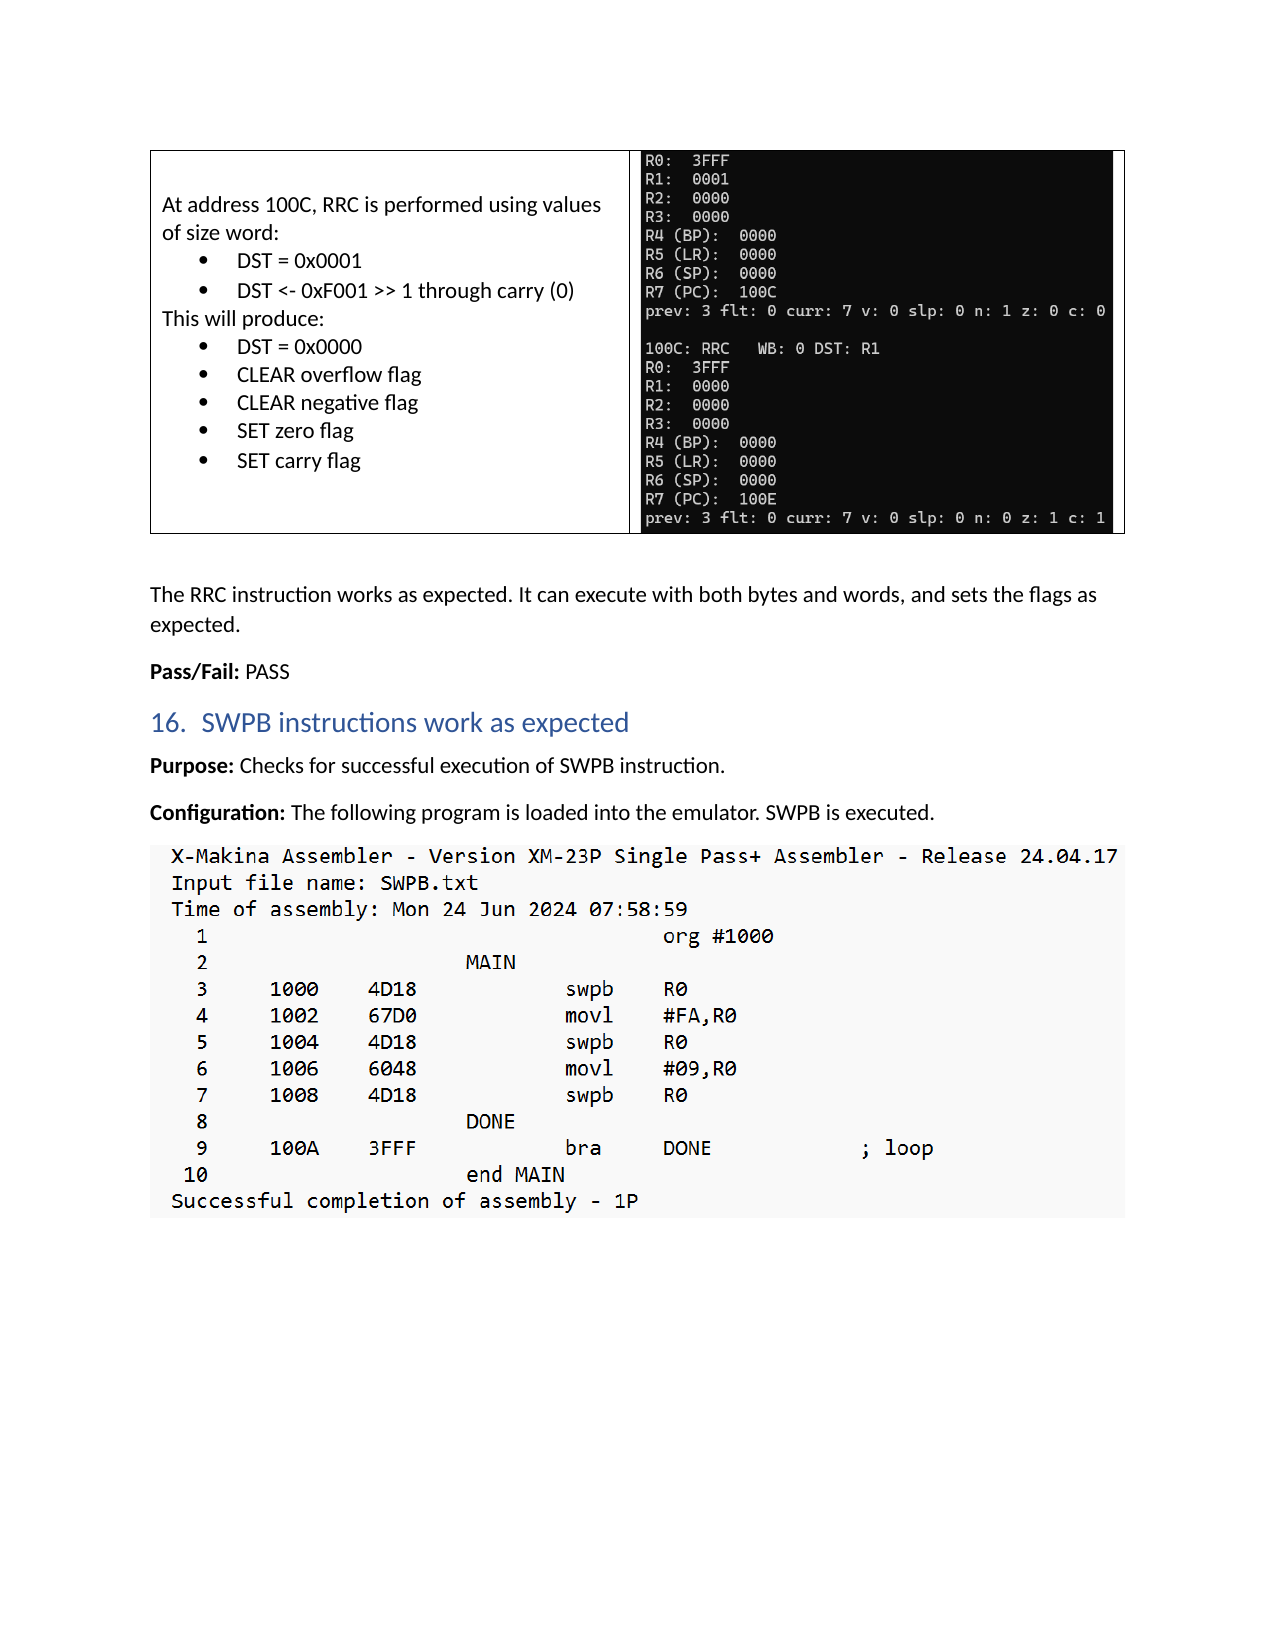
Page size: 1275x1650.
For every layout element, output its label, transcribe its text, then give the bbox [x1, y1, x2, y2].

table_cell At address 100C, RRC is performed using values of size word: DST = 0x0001 DST <- 0xF001 >> 1 through carry (0) This will produce: DST = 0x0000 CLEAR overflow flag CLEAR negative flag SET zero flag SET carry flag [151, 151, 629, 532]
subtitle SWPB instructions work as expected [150, 704, 1125, 740]
table_cell [1114, 151, 1124, 532]
picture [150, 845, 1125, 1218]
text Purpose: Checks for successful execution of SWPB instruction. [150, 751, 1125, 779]
picture [640, 151, 1114, 533]
table_cell [630, 151, 640, 532]
text The RRC instruction works as expected. It can execute with both bytes and words, and sets the flags as expected. [150, 580, 1125, 639]
text Pass/Fail: PASS [150, 657, 1125, 686]
text Configuration: The following program is loaded into the emulator. SWPB is executed. [150, 798, 1125, 826]
